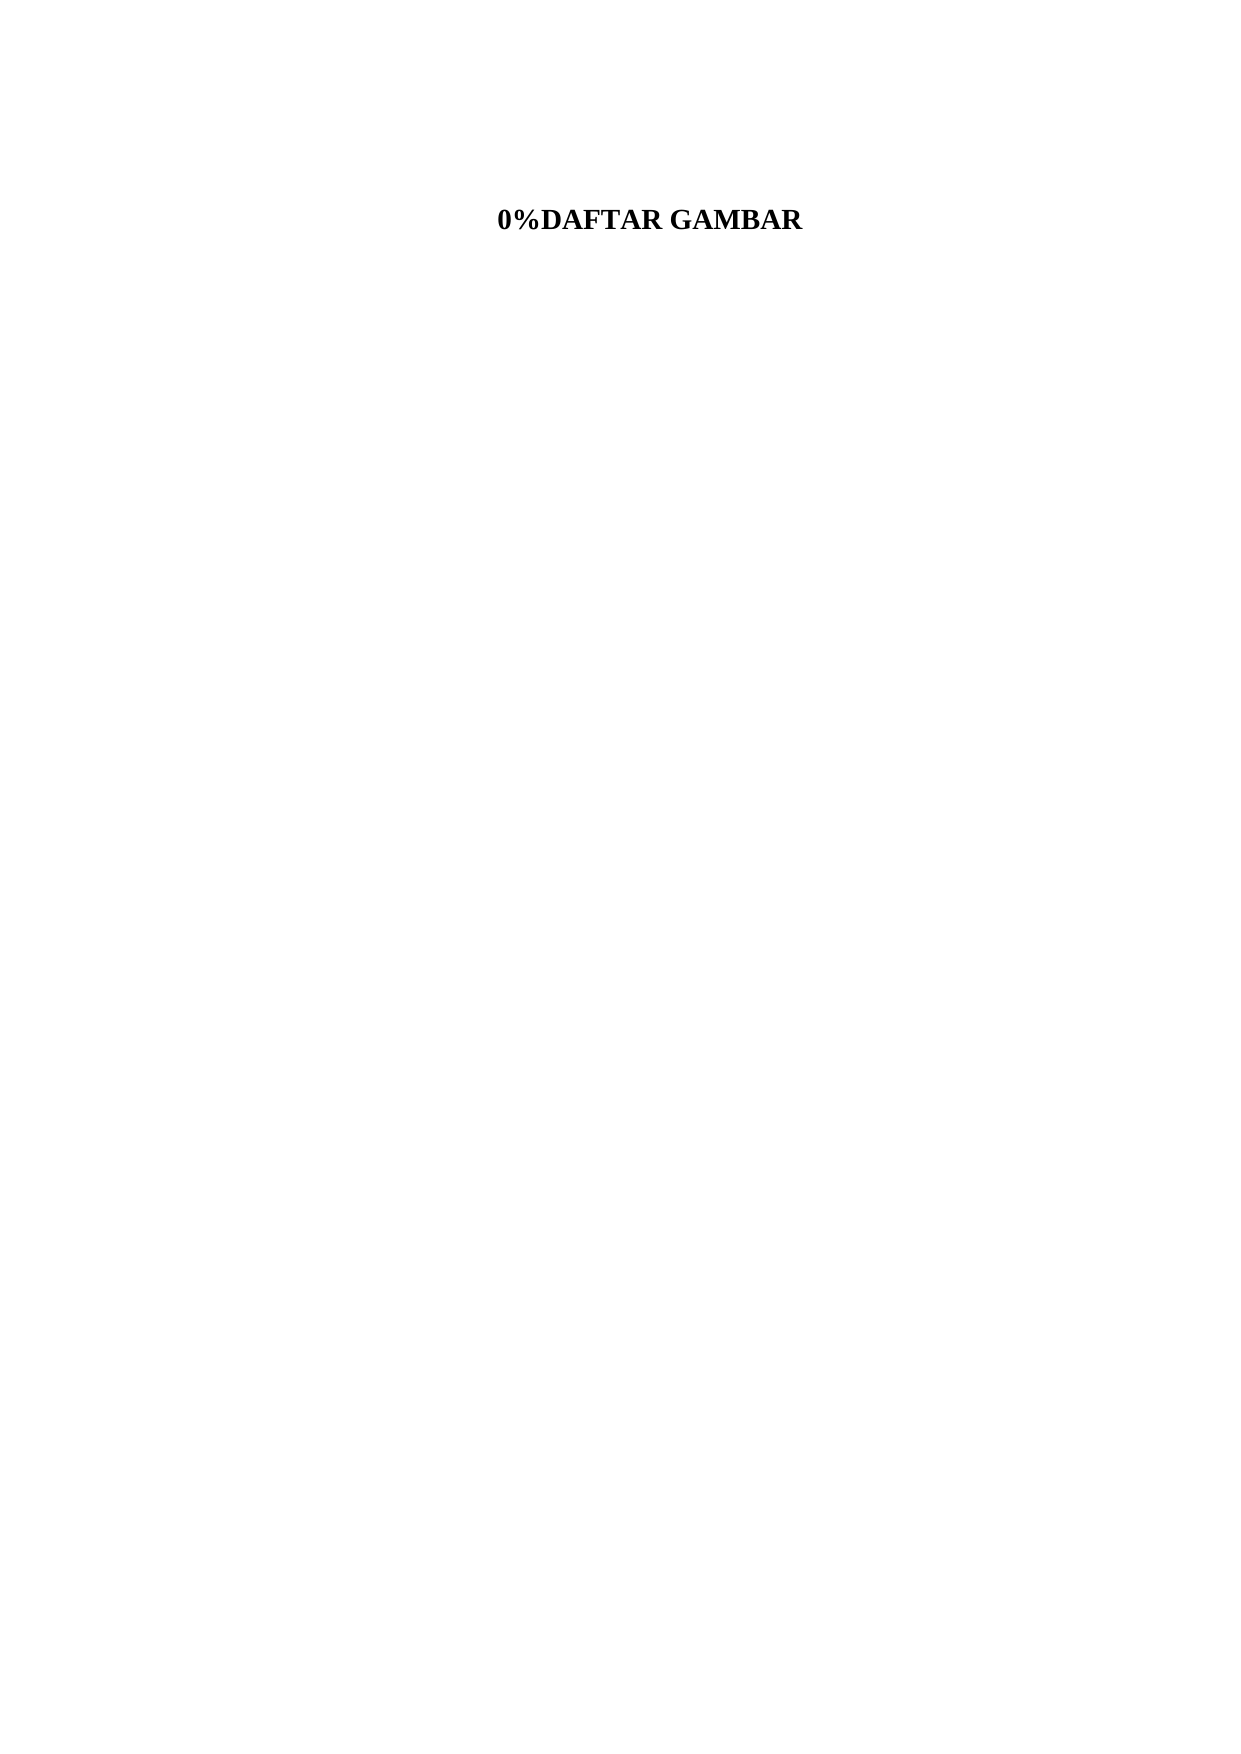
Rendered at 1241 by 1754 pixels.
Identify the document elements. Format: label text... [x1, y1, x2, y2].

subtitle 0%DAFTAR GAMBAR [236, 202, 1063, 236]
